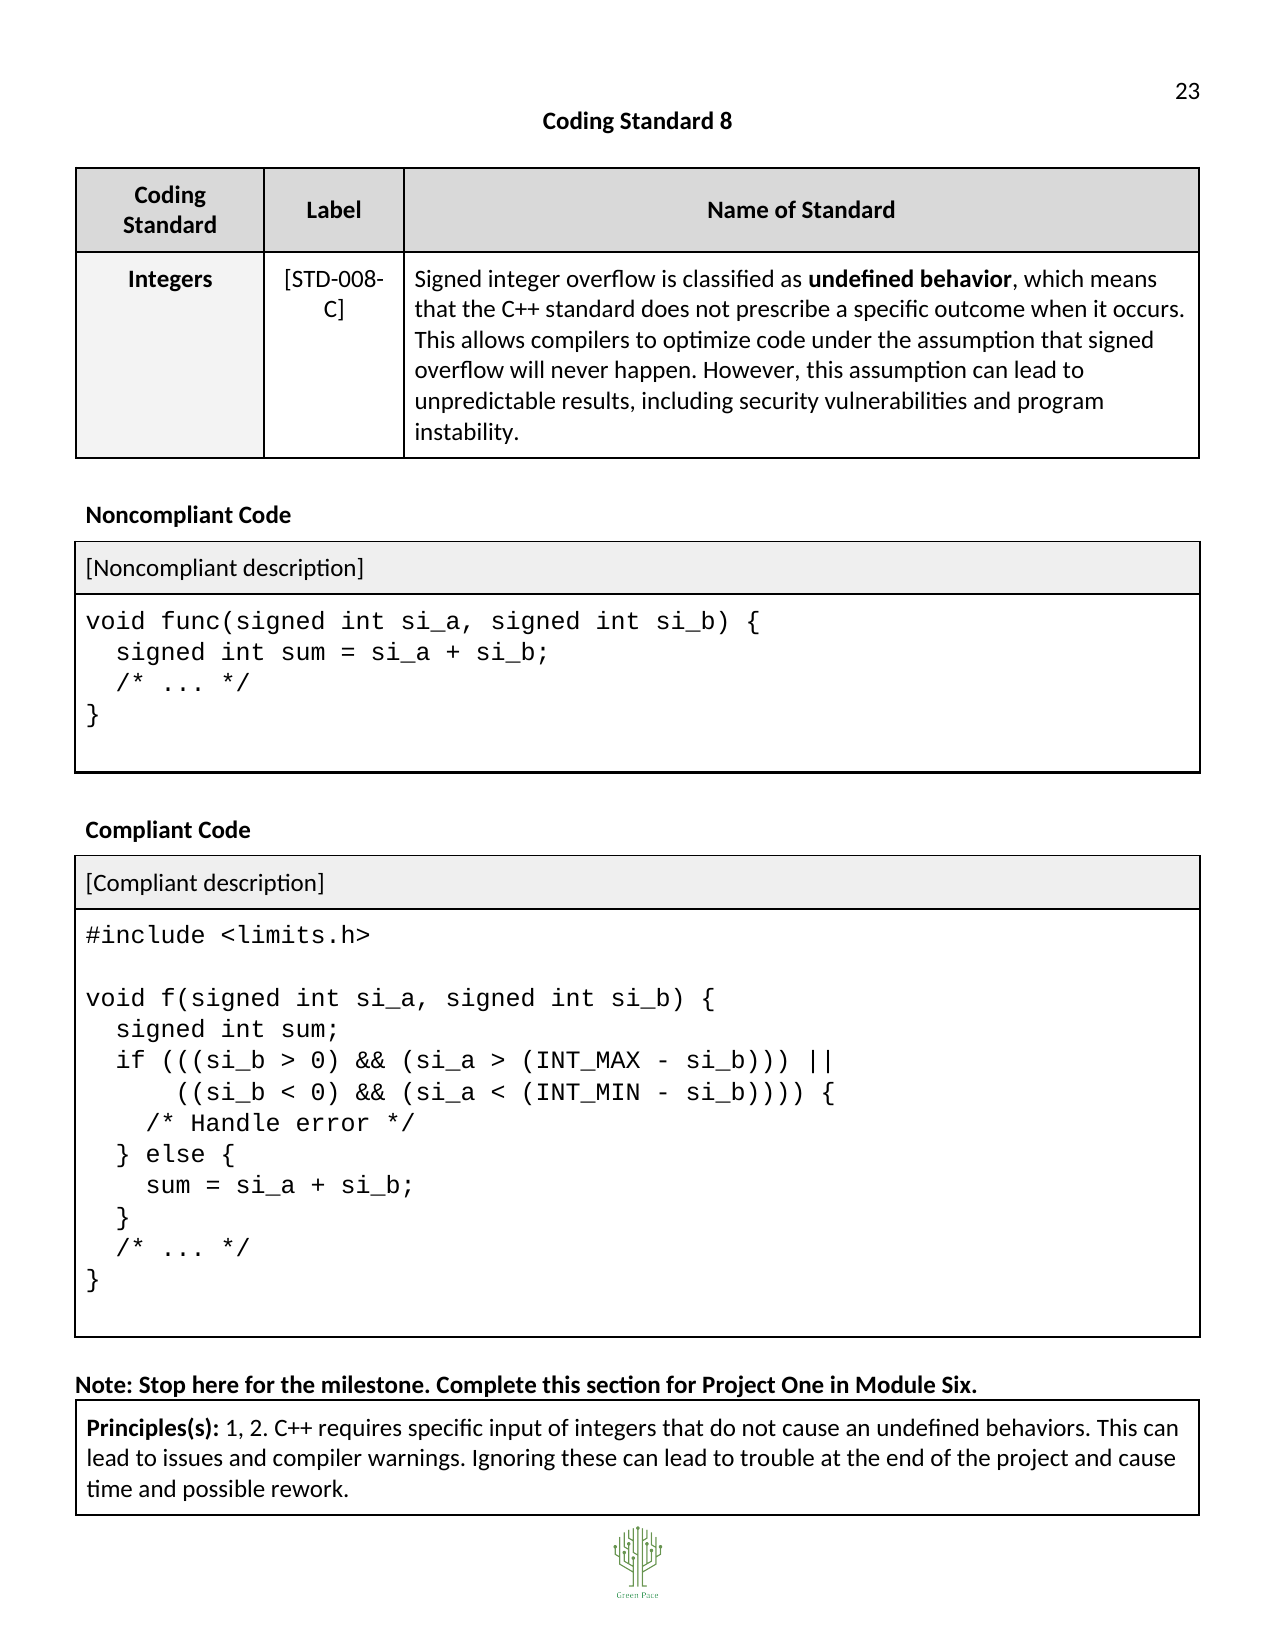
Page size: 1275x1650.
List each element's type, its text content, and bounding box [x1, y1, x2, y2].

table_cell [STD-008-C] [265, 253, 403, 457]
table_cell void func(signed int si_a, signed int si_b) { signed int sum = si_a + si_b; /* ... */ } [76, 595, 1199, 771]
subtitle Coding Standard 8 [75, 106, 1200, 136]
table_header Noncompliant Code [75, 489, 1200, 541]
text Note: Stop here for the milestone. Complete this section for Project One in Module Six. [75, 1369, 1200, 1399]
table_header Principles(s): 1, 2. C++ requires specific input of integers that do not cause an undefined behaviors. This can lead to issues and compiler warnings. Ignoring these can lead to trouble at the end of the project and cause time and possible rework. [77, 1401, 1198, 1514]
table_header Name of Standard [405, 169, 1198, 251]
table_cell Integers [77, 253, 263, 457]
picture [605, 1521, 670, 1606]
table_cell #include <limits.h> void f(signed int si_a, signed int si_b) { signed int sum; if (((si_b > 0) && (si_a > (INT_MAX - si_b))) || ((si_b < 0) && (si_a < (INT_MIN - si_b)))) { /* Handle error */ } else { sum = si_a + si_b; } /* ... */ } [76, 910, 1199, 1336]
table_header Label [265, 169, 403, 251]
table_header Coding Standard [77, 169, 263, 251]
table_cell Signed integer overflow is classified as undefined behavior, which means that the C++ standard does not prescribe a specific outcome when it occurs. This allows compilers to optimize code under the assumption that signed overflow will never happen. However, this assumption can lead to unpredictable results, including security vulnerabilities and program instability. [405, 253, 1198, 457]
table_cell [Noncompliant description] [76, 542, 1199, 593]
table_header Compliant Code [75, 804, 1200, 855]
table_cell [Compliant description] [76, 856, 1199, 908]
